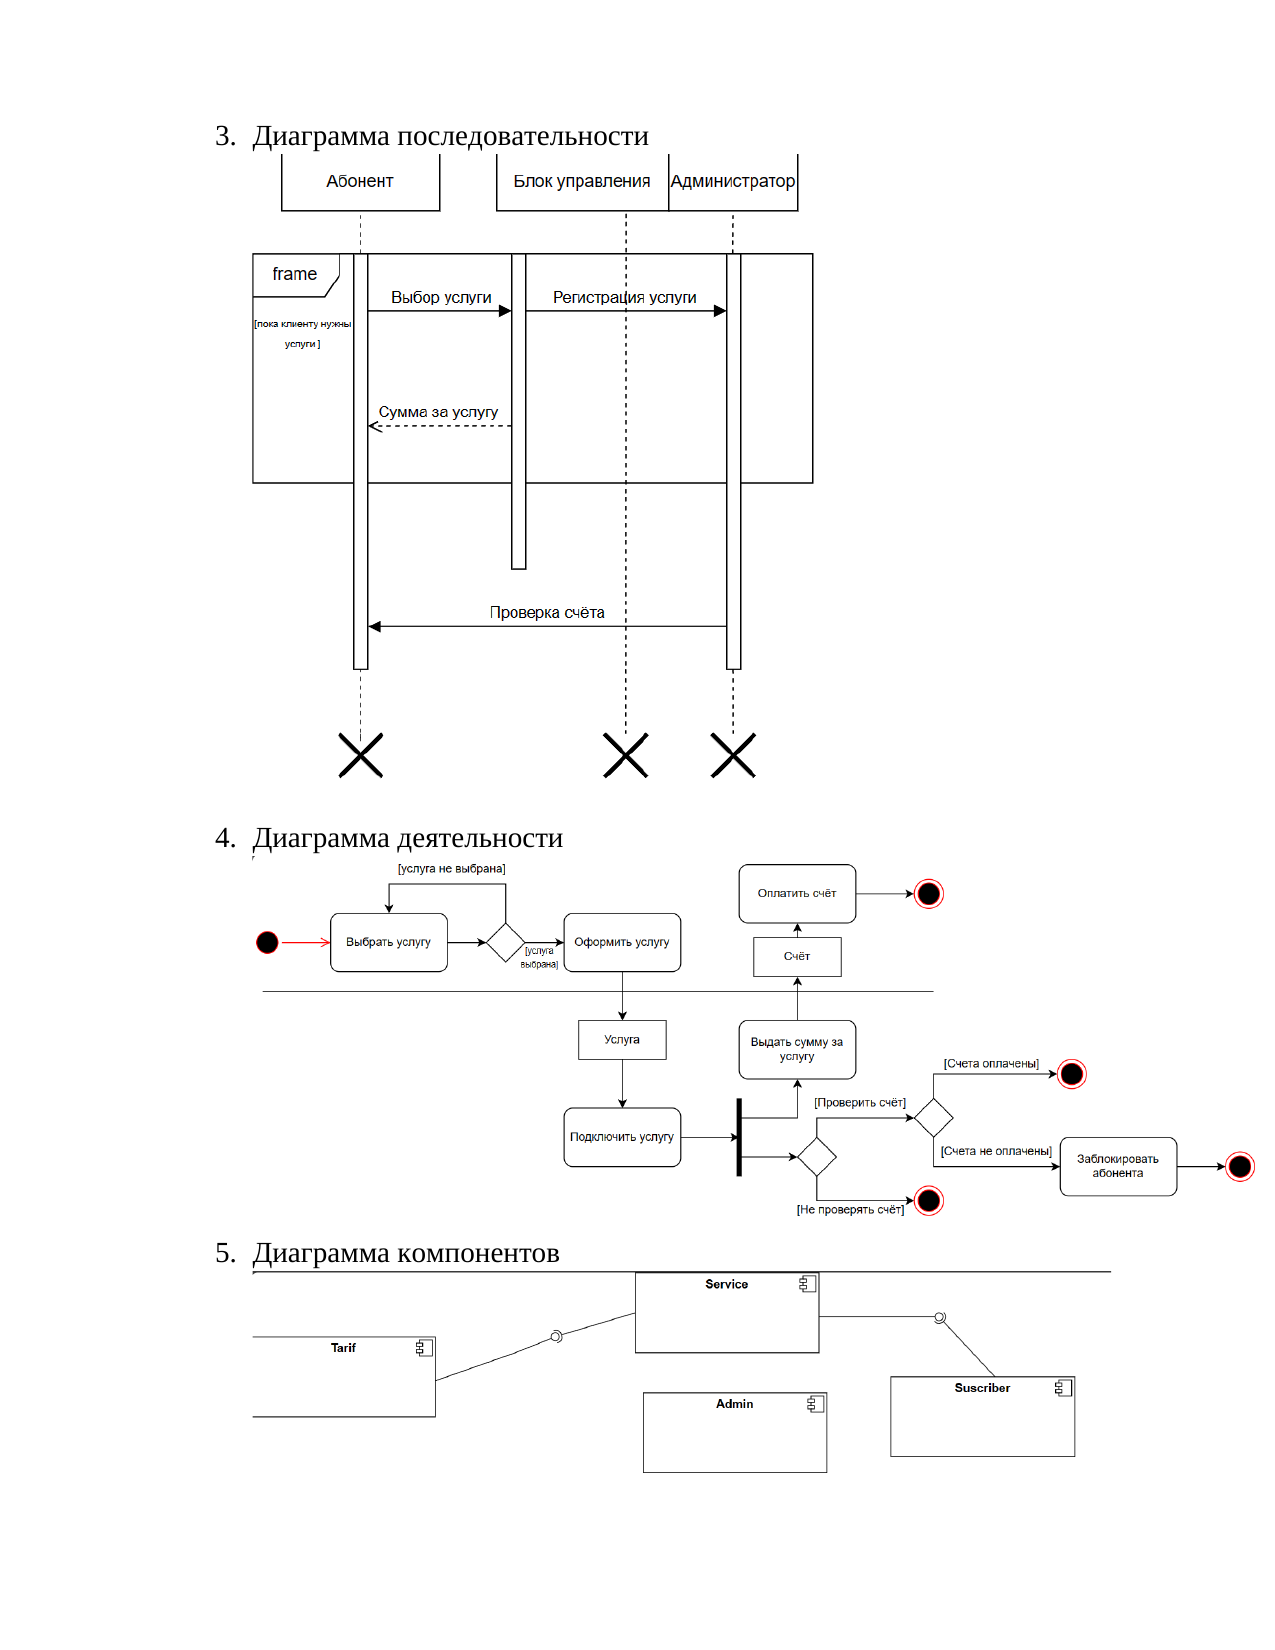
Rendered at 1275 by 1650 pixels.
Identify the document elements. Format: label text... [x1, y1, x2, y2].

picture [252, 856, 1262, 1234]
list Диаграмма компонентов [215, 1235, 1186, 1269]
list Диаграмма последовательности [215, 118, 1186, 152]
picture [252, 154, 927, 818]
list Диаграмма деятельности [215, 820, 1186, 854]
picture [252, 1271, 1112, 1506]
